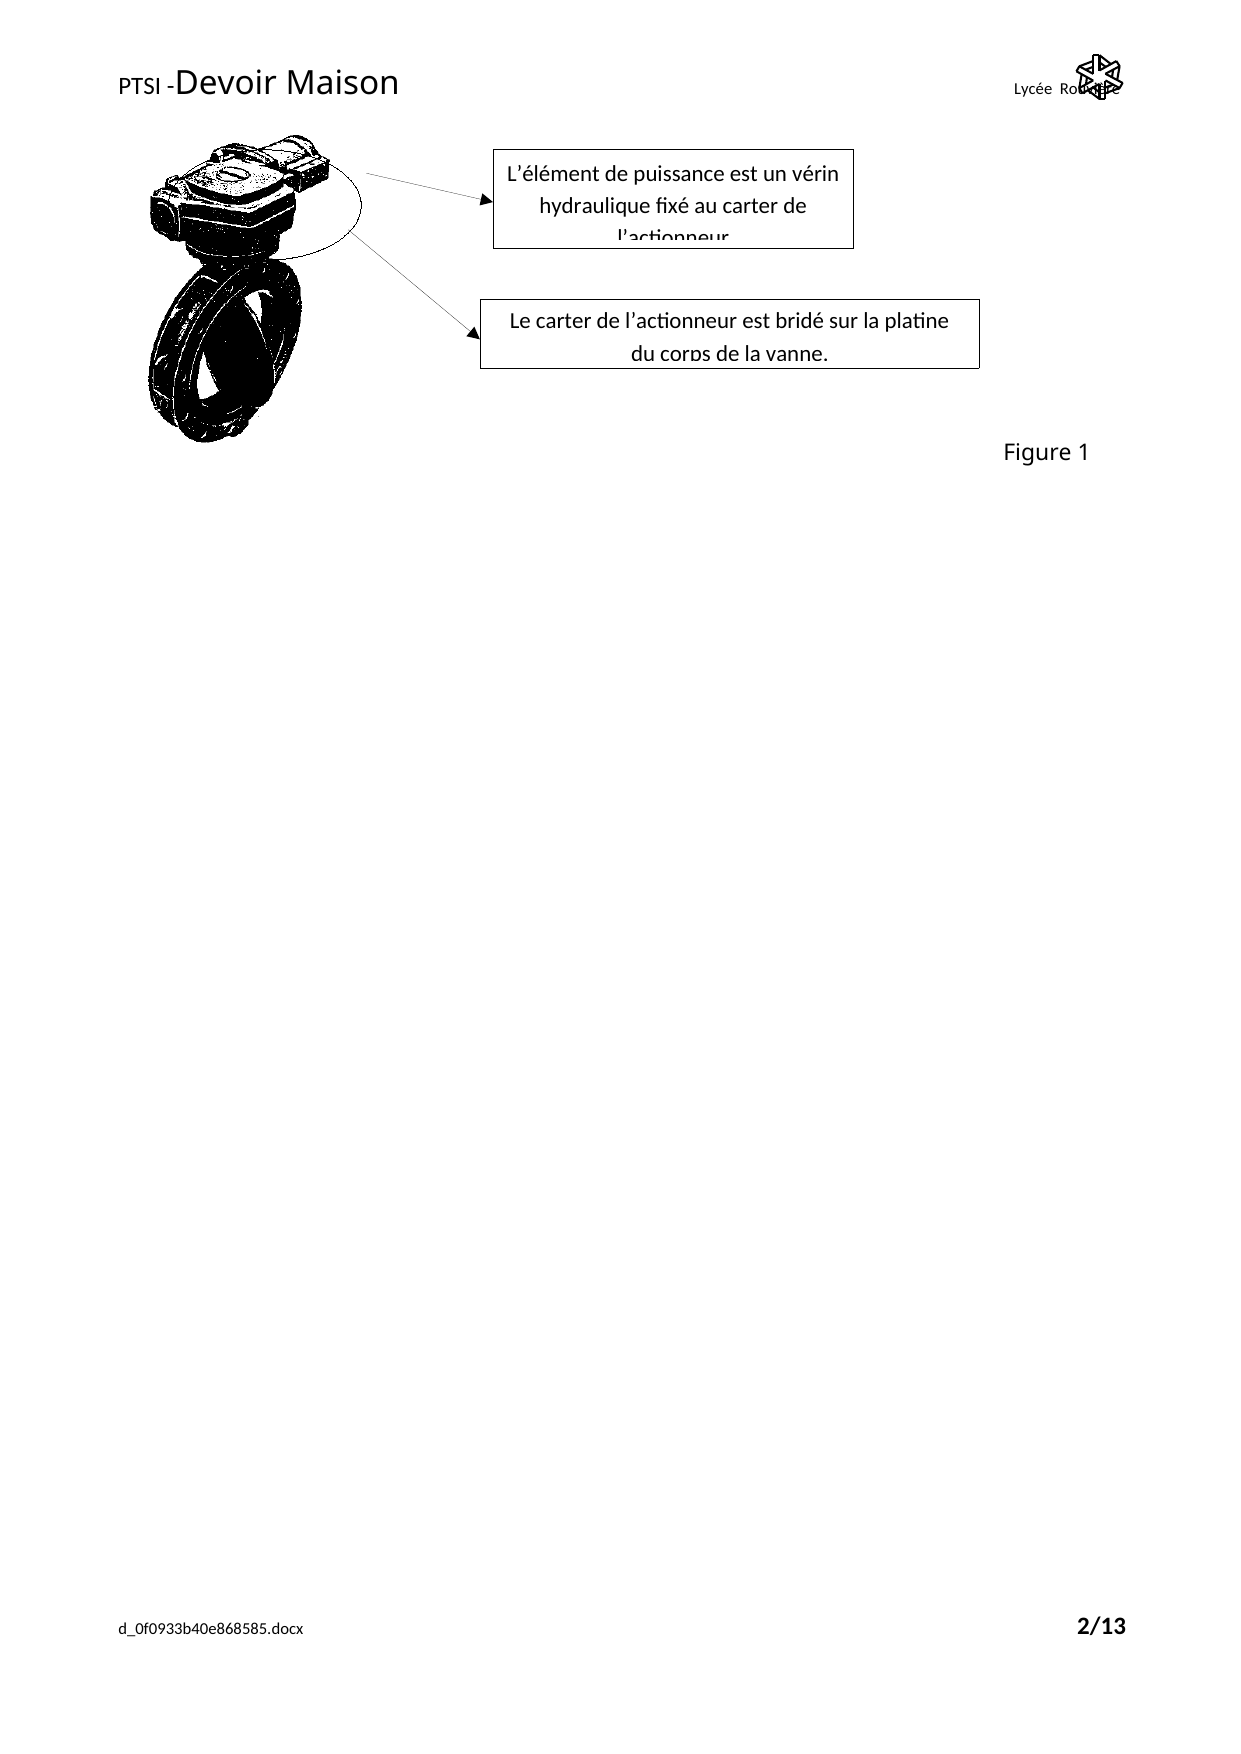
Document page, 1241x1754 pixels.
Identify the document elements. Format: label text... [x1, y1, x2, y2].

text Figure 1 [118, 129, 1181, 467]
